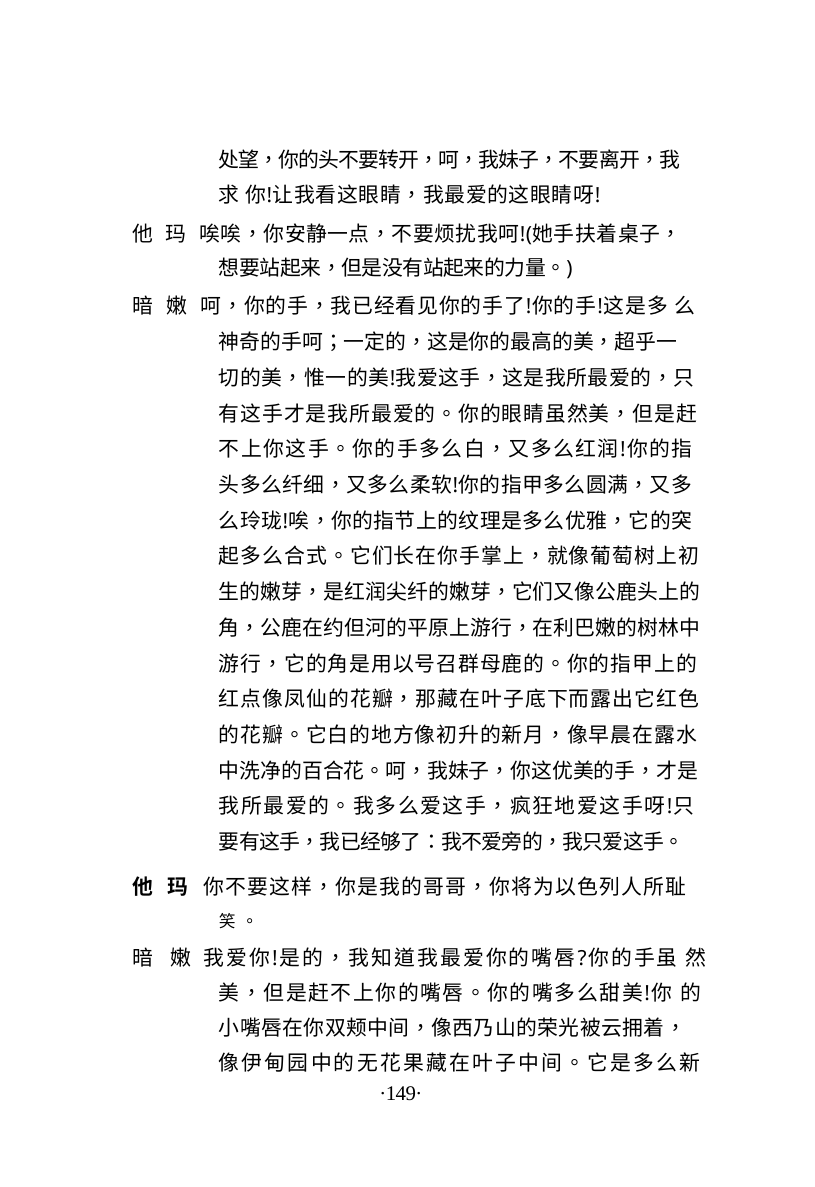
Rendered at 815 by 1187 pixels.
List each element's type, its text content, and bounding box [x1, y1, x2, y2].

text 暗 嫩 呵，你的手，我已经看见你的手了!你的手!这是多 么神奇的手呵；一定的，这是你的最高的美，超乎一 切的美，惟一的美!我爱这手，这是我所最爱的，只 有这手才是我所最爱的。你的眼睛虽然美，但是赶 不上你这手。你的手多么白，又多么红润!你的指 头多么纤细，又多么柔软!你的指甲多么圆满，又多 么玲珑!唉，你的指节上的纹理是多么优雅，它的突 起多么合式。它们长在你手掌上，就像葡萄树上初 生的嫩芽，是红润尖纤的嫩芽，它们又像公鹿头上的 角，公鹿在约但河的平原上游行，在利巴嫩的树林中 游行，它的角是用以号召群母鹿的。你的指甲上的 红点像凤仙的花瓣，那藏在叶子底下而露出它红色 的花瓣。它白的地方像初升的新月，像早晨在露水 中洗净的百合花。呵，我妹子，你这优美的手，才是 我所最爱的。我多么爱这手，疯狂地爱这手呀!只 要有这手，我已经够了：我不爱旁的，我只爱这手。 [132, 291, 702, 856]
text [132, 943, 708, 1076]
text 他 玛 唉唉，你安静一点，不要烦扰我呵!(她手扶着桌子， 想要站起来，但是没有站起来的力量。) [132, 219, 706, 281]
text 他 玛 你不要这样，你是我的哥哥，你将为以色列人所耻 笑 。 [132, 872, 703, 933]
text 处望，你的头不要转开，呵，我妹子，不要离开，我求 你!让我看这眼睛，我最爱的这眼睛呀! [219, 145, 698, 209]
